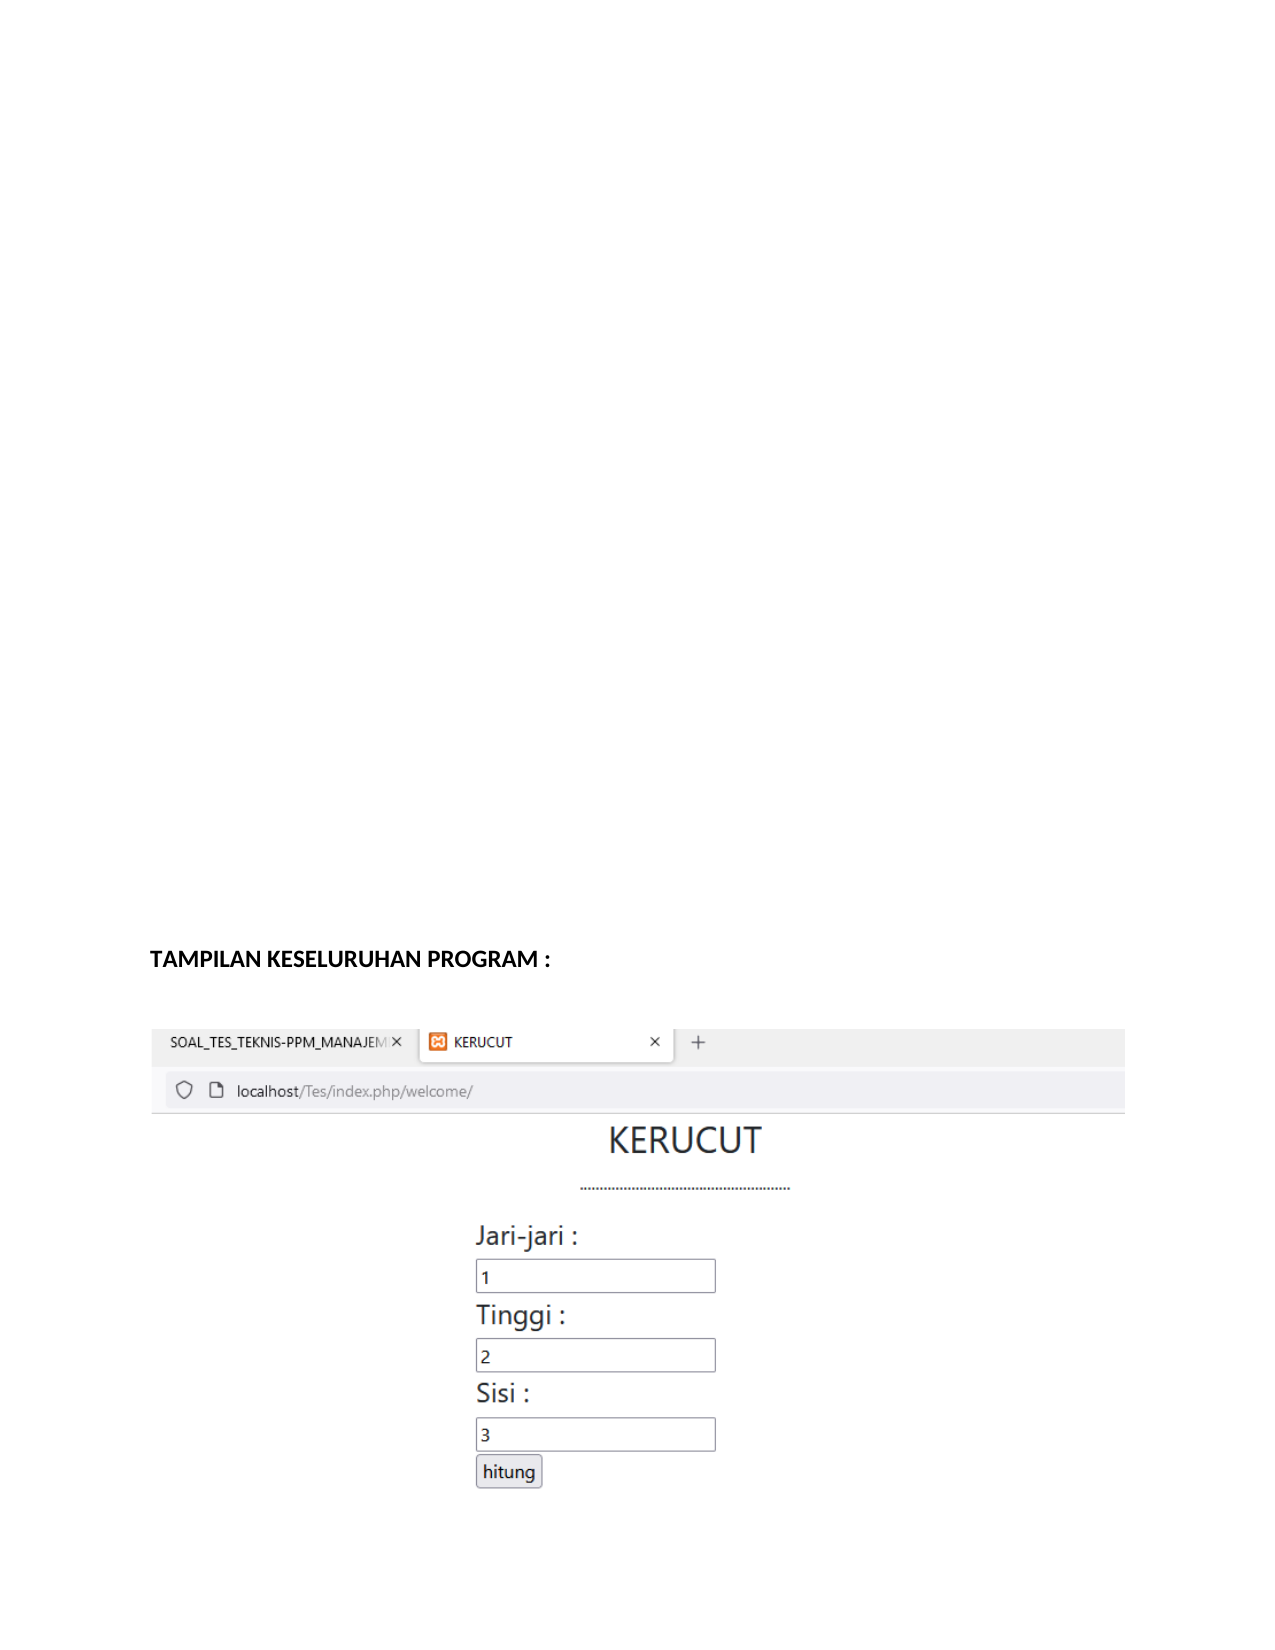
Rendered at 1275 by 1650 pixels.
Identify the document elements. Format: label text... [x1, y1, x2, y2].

text TAMPILAN KESELURUHAN PROGRAM : [150, 943, 1125, 974]
picture [151, 1029, 1125, 1631]
